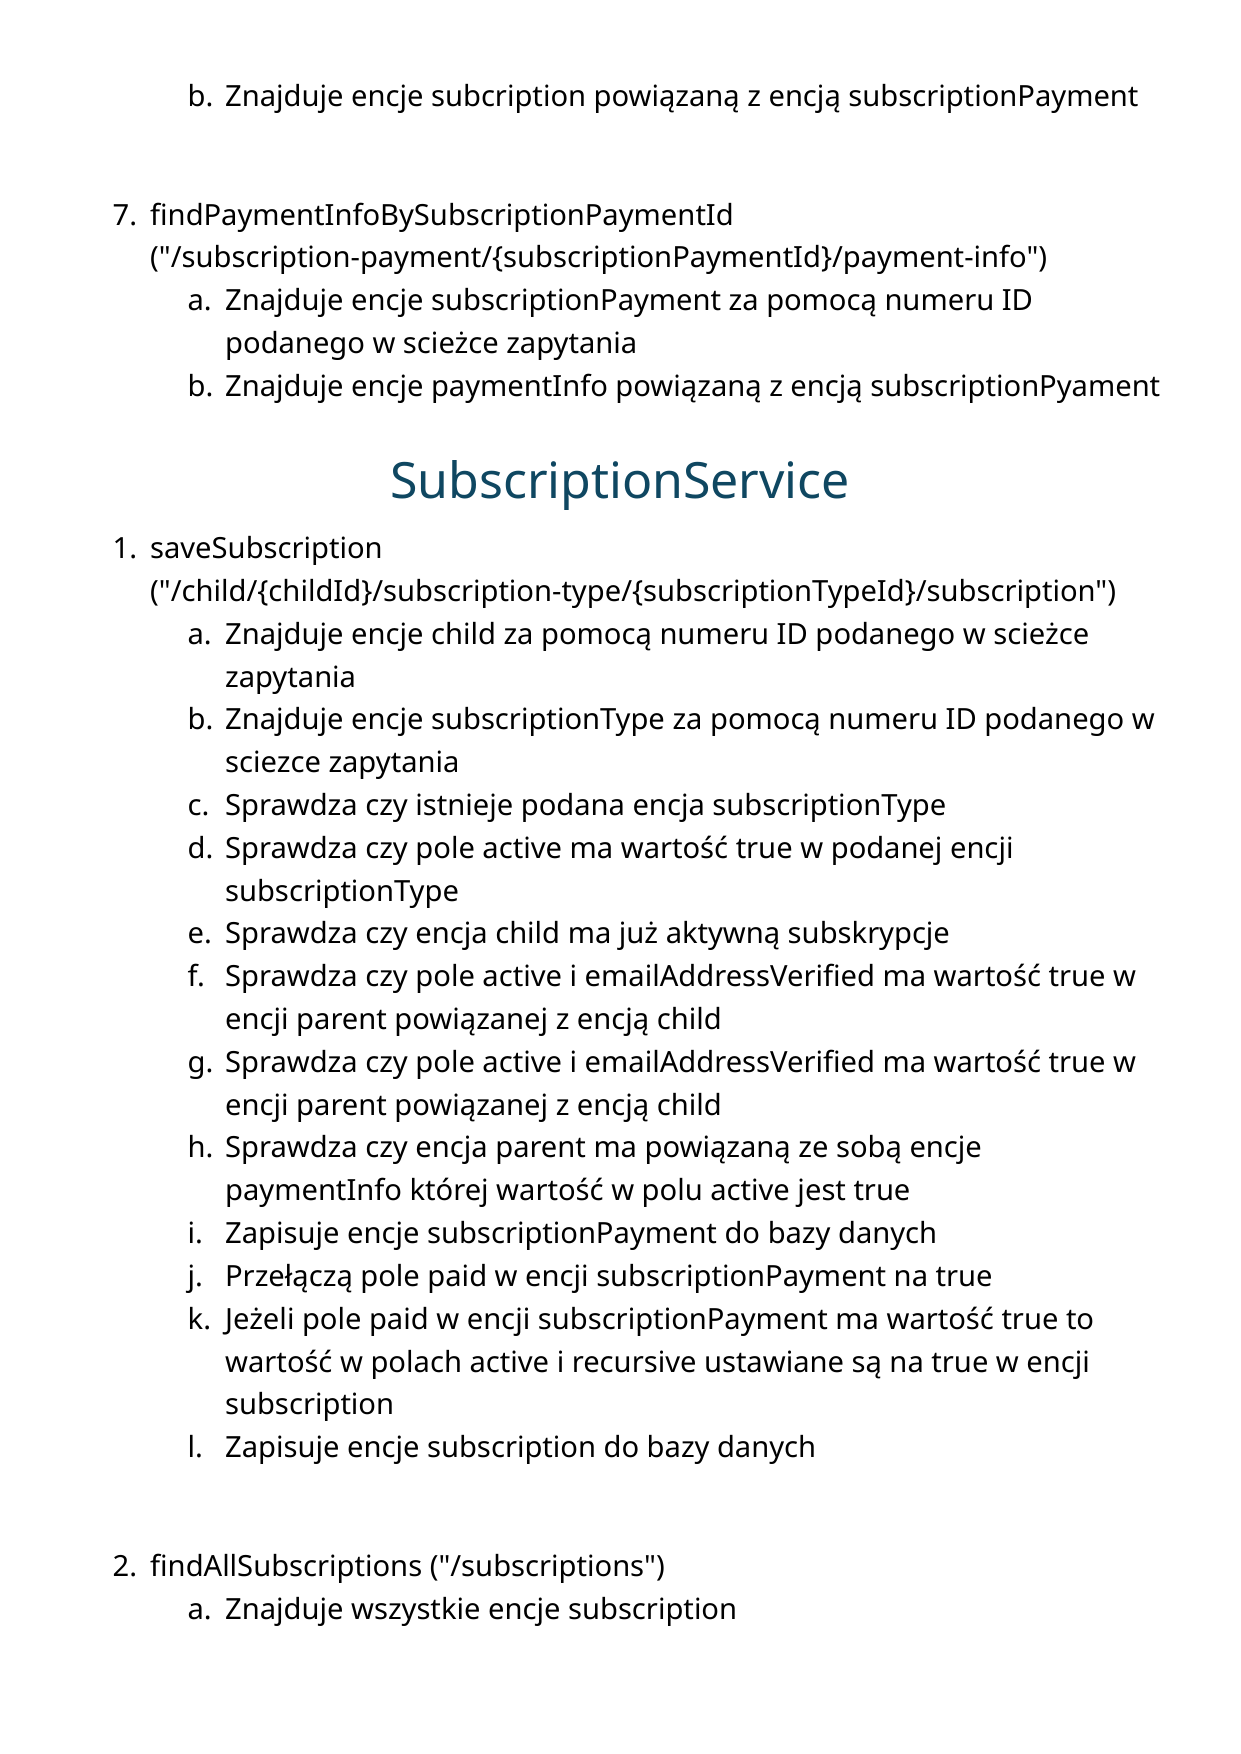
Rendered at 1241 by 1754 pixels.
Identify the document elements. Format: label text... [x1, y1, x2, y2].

list Znajduje encje child za pomocą numeru ID podanego w scieżce zapytania [187, 613, 1165, 696]
list Zapisuje encje subscriptionPayment do bazy danych [187, 1212, 1165, 1252]
list ("/child/{childId}/subscription-type/{subscriptionTypeId}/subscription") [150, 570, 1165, 610]
subtitle SubscriptionService [75, 446, 1165, 514]
list Znajduje encje subscriptionType za pomocą numeru ID podanego w sciezce zapytania [187, 699, 1165, 781]
list Sprawdza czy encja child ma już aktywną subskrypcje [187, 913, 1165, 952]
list Znajduje wszystkie encje subscription [187, 1588, 1165, 1628]
list Sprawdza czy istnieje podana encja subscriptionType [187, 784, 1165, 824]
list Sprawdza czy pole active ma wartość true w podanej encji subscriptionType [187, 827, 1165, 909]
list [187, 279, 1165, 362]
list Znajduje encje paymentInfo powiązaną z encją subscriptionPyament [187, 365, 1165, 405]
list findAllSubscriptions ("/subscriptions") [112, 1545, 1165, 1585]
list Sprawdza czy pole active i emailAddressVerified ma wartość true w encji parent powiązanej z encją child [187, 956, 1165, 1038]
list Znajduje encje subcription powiązaną z encją subscriptionPayment [187, 75, 1165, 115]
list Sprawdza czy pole active i emailAddressVerified ma wartość true w encji parent powiązanej z encją child [187, 1041, 1165, 1124]
list findPaymentInfoBySubscriptionPaymentId [112, 194, 1165, 234]
list Sprawdza czy encja parent ma powiązaną ze sobą encje paymentInfo której wartość w polu active jest true [187, 1127, 1165, 1209]
list Zapisuje encje subscription do bazy danych [187, 1426, 1165, 1466]
list Jeżeli pole paid w encji subscriptionPayment ma wartość true to wartość w polach active i recursive ustawiane są na true w encji subscription [187, 1298, 1165, 1423]
list saveSubscription [112, 527, 1165, 567]
list Przełączą pole paid w encji subscriptionPayment na true [187, 1255, 1165, 1295]
list ("/subscription-payment/{subscriptionPaymentId}/payment-info") [150, 237, 1165, 276]
